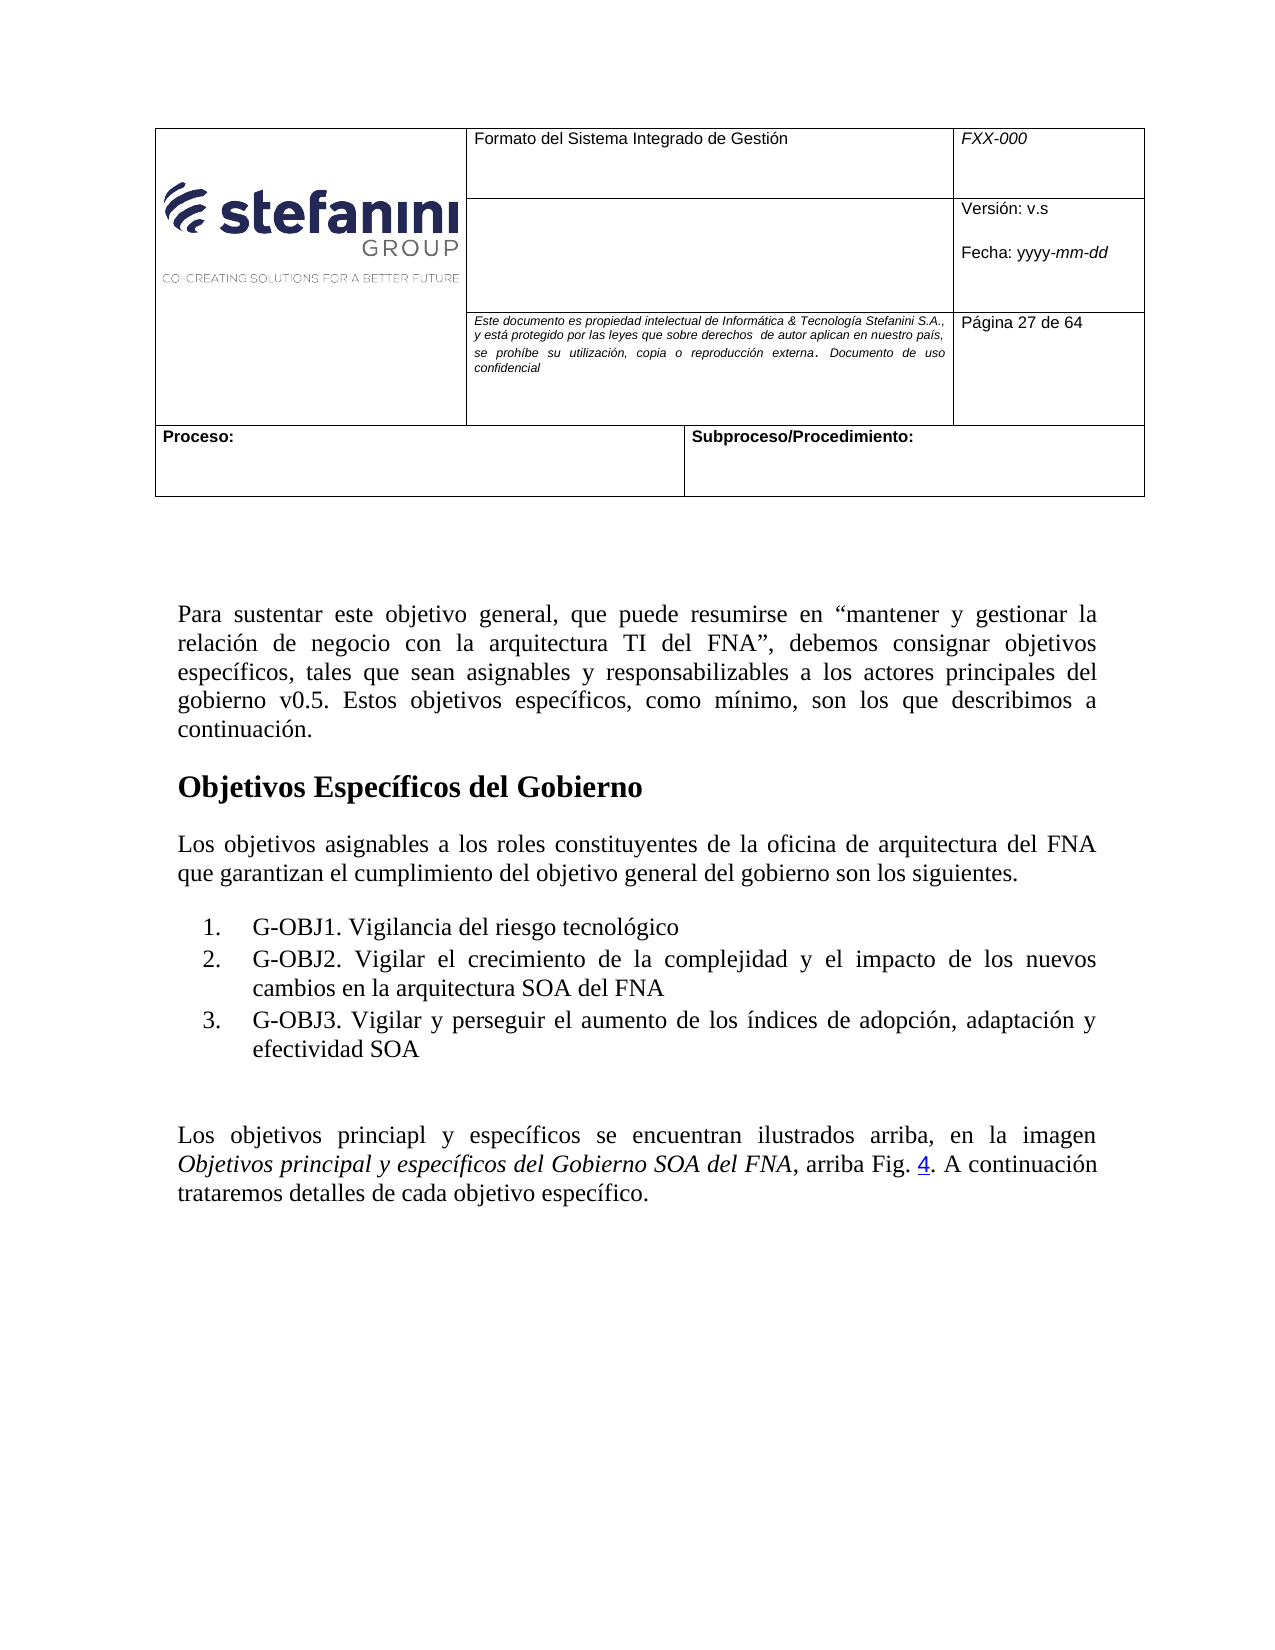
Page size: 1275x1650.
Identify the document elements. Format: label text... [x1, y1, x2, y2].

text Los objetivos princiapl y específicos se encuentran ilustrados arriba, en la imagen Objetivos principal y específicos del Gobierno SOA del FNA, arriba Fig. 4. A continuación trataremos detalles de cada objetivo específico. [177, 1120, 1098, 1207]
list G-OBJ3. Vigilar y perseguir el aumento de los índices de adopción, adaptación y efectividad SOA [202, 1005, 1098, 1063]
subtitle Objetivos Específicos del Gobierno [177, 768, 1098, 804]
picture [162, 182, 460, 286]
text Para sustentar este objetivo general, que puede resumirse en “mantener y gestionar la relación de negocio con la arquitectura TI del FNA”, debemos consignar objetivos específicos, tales que sean asignables y responsabilizables a los actores principales del gobierno v0.5. Estos objetivos específicos, como mínimo, son los que describimos a continuación. [177, 599, 1098, 743]
list G-OBJ2. Vigilar el crecimiento de la complejidad y el impacto de los nuevos cambios en la arquitectura SOA del FNA [202, 944, 1098, 1002]
text Los objetivos asignables a los roles constituyentes de la oficina de arquitectura del FNA que garantizan el cumplimiento del objetivo general del gobierno son los siguientes. [177, 829, 1098, 887]
list G-OBJ1. Vigilancia del riesgo tecnológico [202, 912, 1098, 940]
